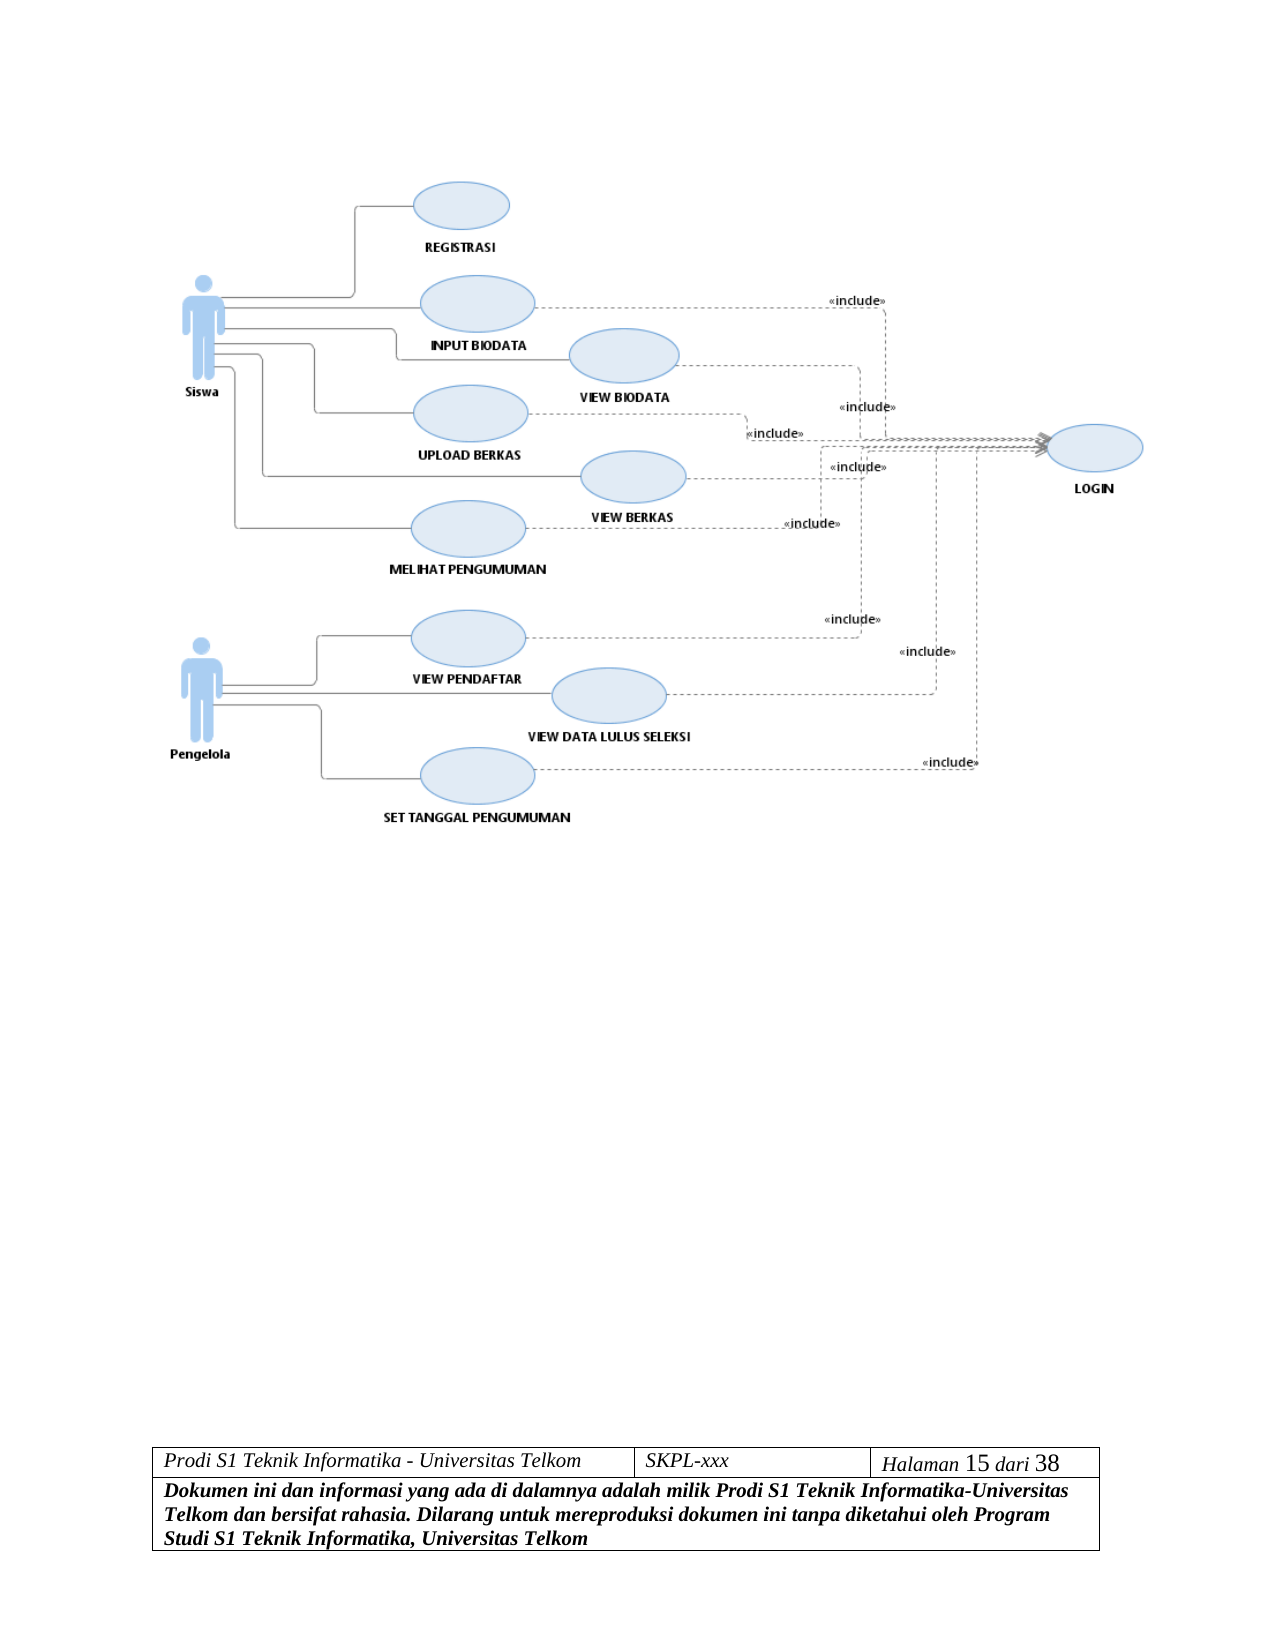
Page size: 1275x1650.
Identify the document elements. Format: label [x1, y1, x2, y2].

picture [149, 162, 1155, 851]
